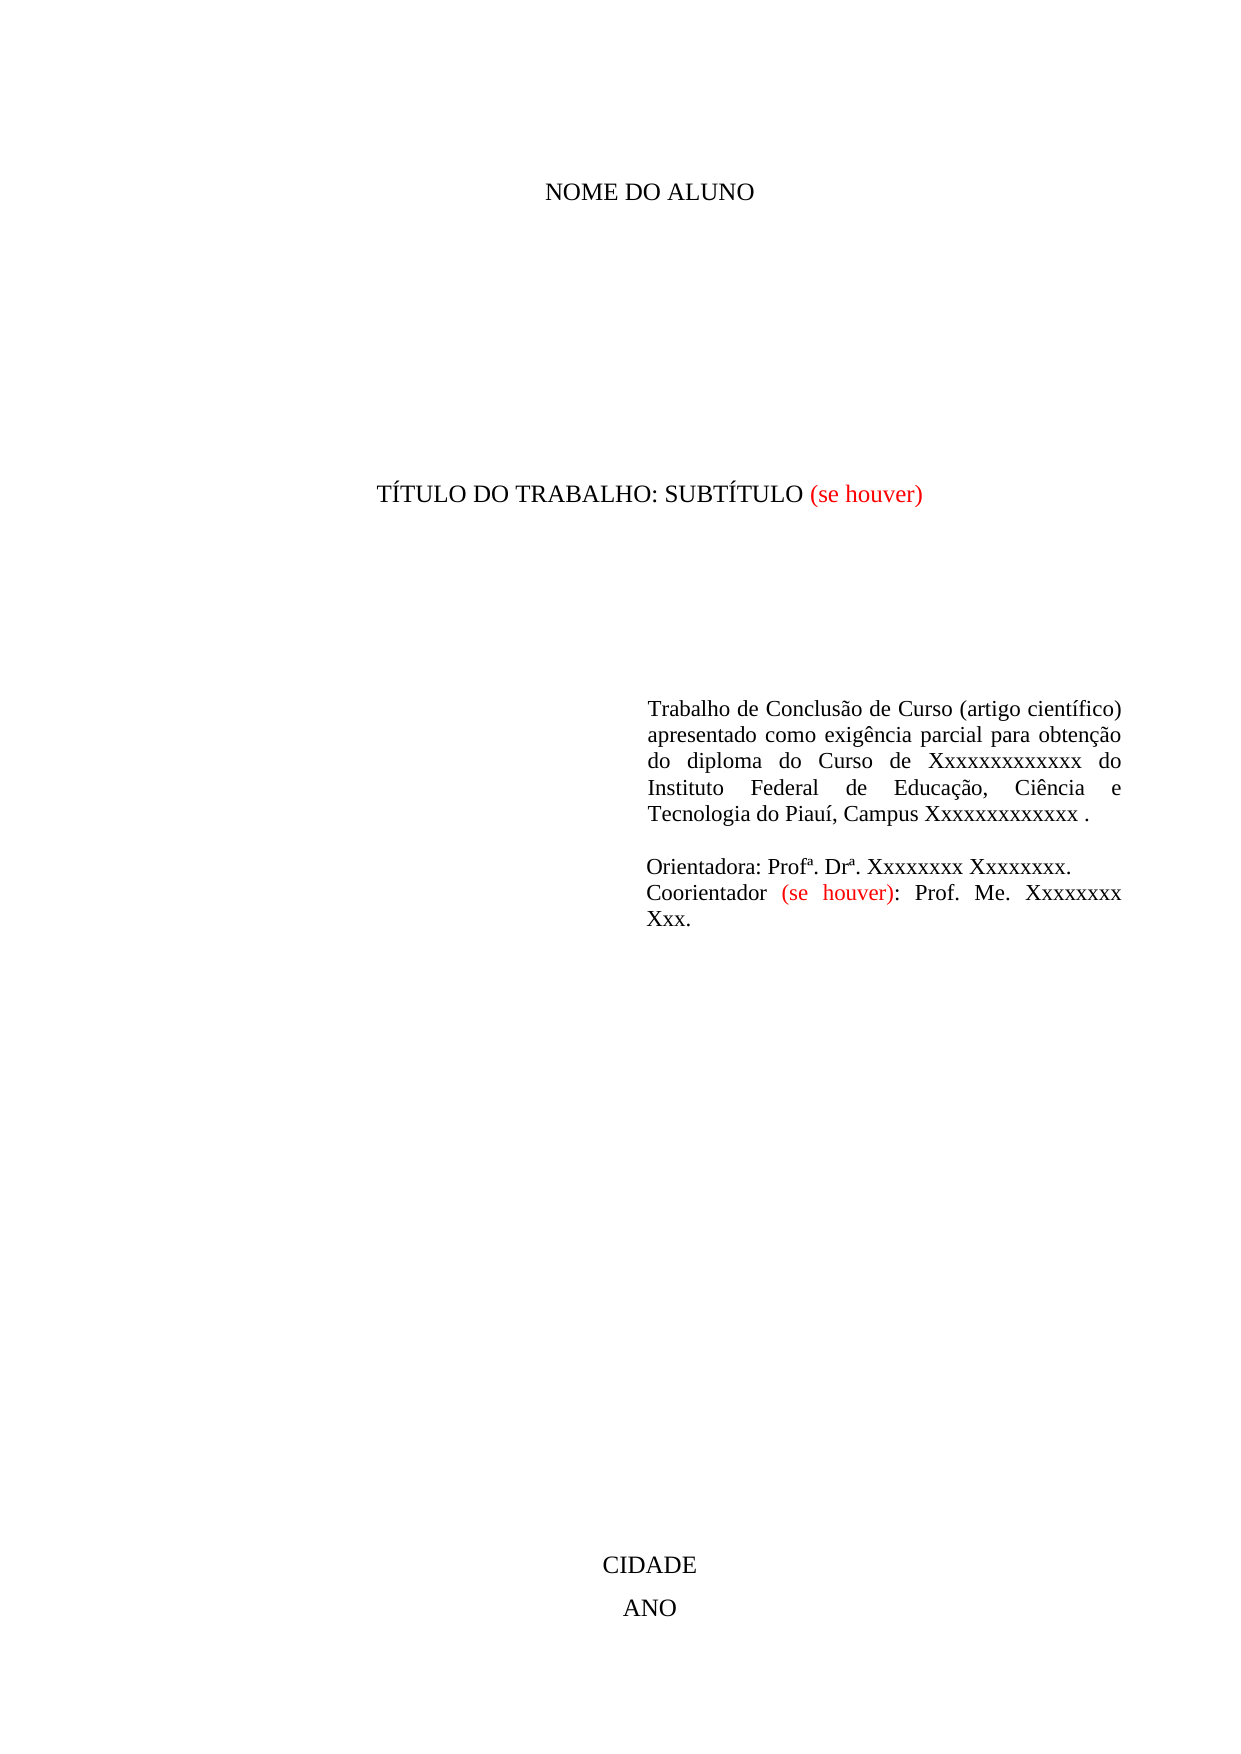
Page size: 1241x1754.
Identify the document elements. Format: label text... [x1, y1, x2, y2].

text ANO [177, 1593, 1122, 1622]
text NOME DO ALUNO [177, 177, 1122, 206]
text Orientadora: Profª. Drª. Xxxxxxxx Xxxxxxxx. [646, 853, 1122, 879]
text CIDADE [177, 1550, 1122, 1579]
text TÍTULO DO TRABALHO: SUBTÍTULO (se houver) [177, 479, 1122, 508]
text Trabalho de Conclusão de Curso (artigo científico) apresentado como exigência parcial para obtenção do diploma do Curso de Xxxxxxxxxxxxx do Instituto Federal de Educação, Ciência e Tecnologia do Piauí, Campus Xxxxxxxxxxxxx . [647, 695, 1122, 826]
text Coorientador (se houver): Prof. Me. Xxxxxxxx Xxx. [646, 879, 1122, 932]
